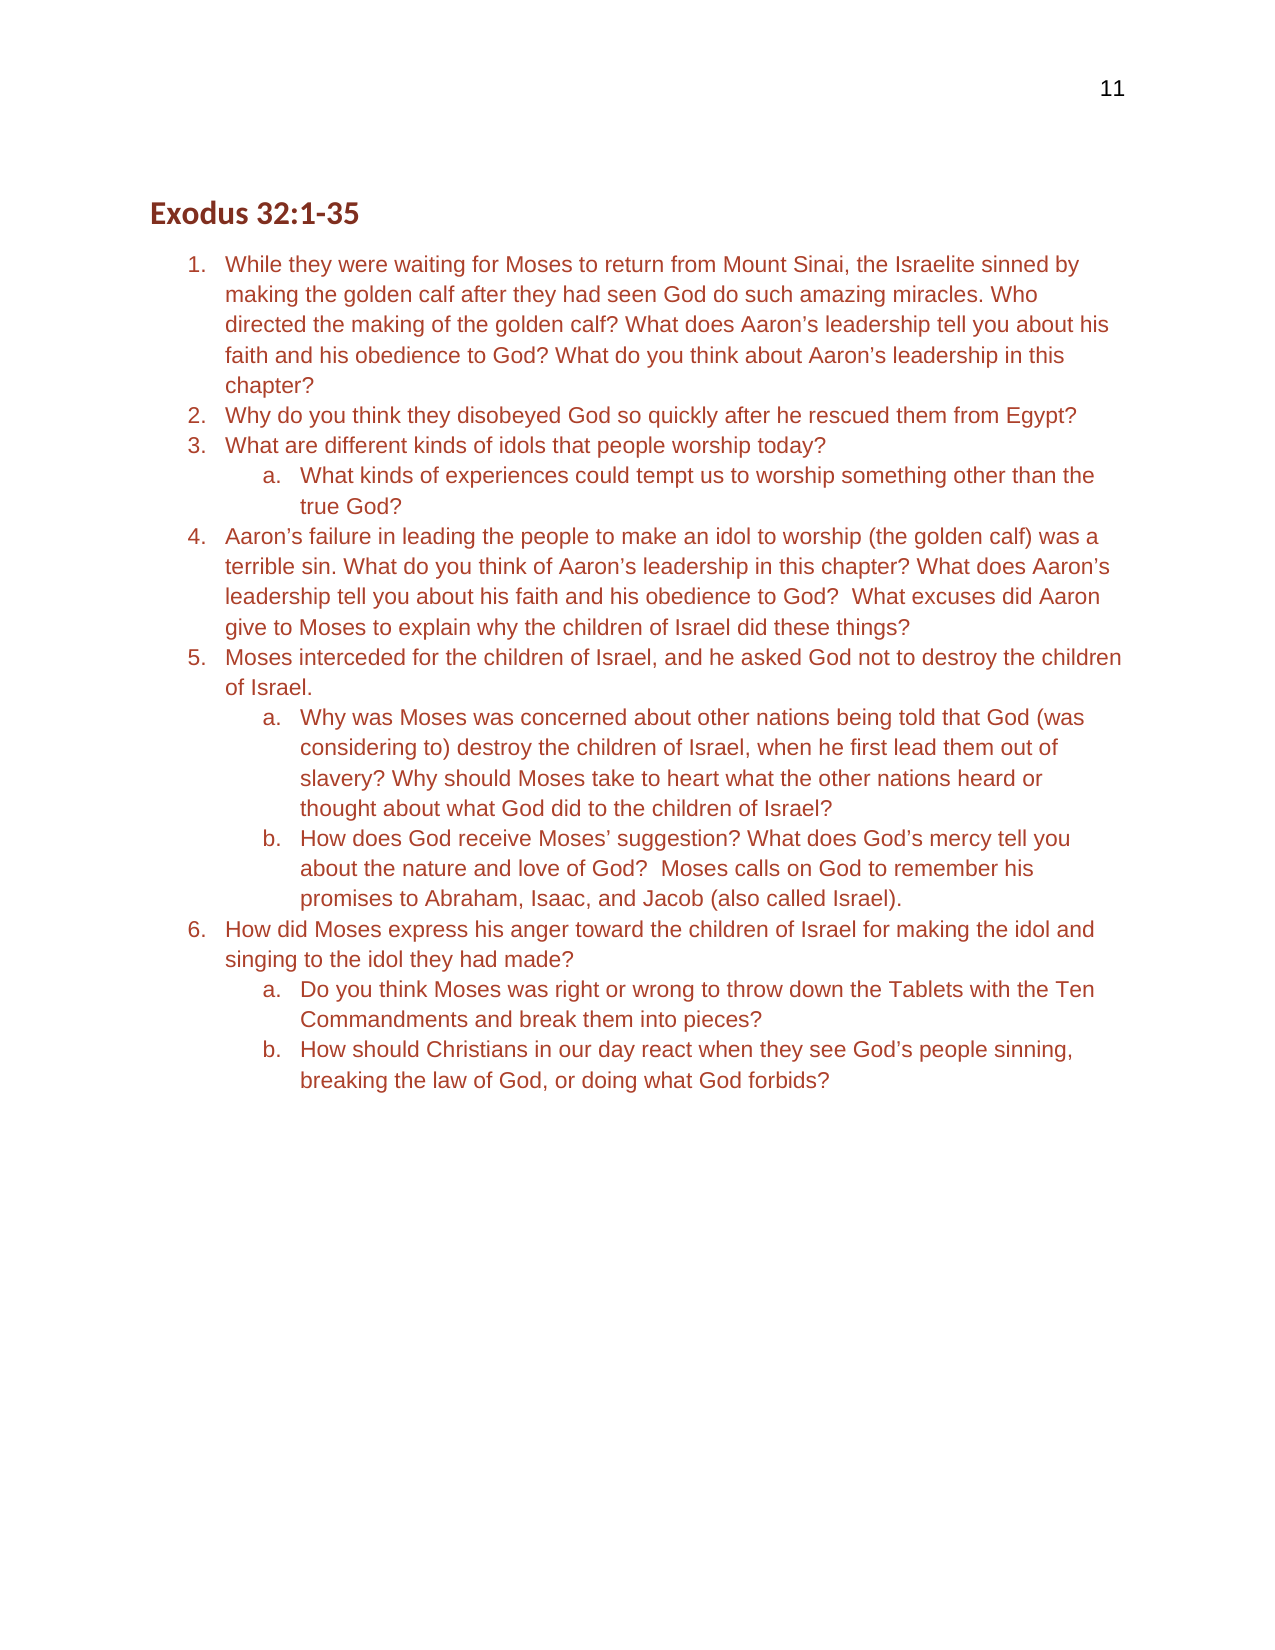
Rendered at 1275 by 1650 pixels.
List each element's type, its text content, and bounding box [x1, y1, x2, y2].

list How should Christians in our day react when they see God’s people sinning, breaking the law of God, or doing what God forbids? [262, 1036, 1125, 1093]
list What are different kinds of idols that people worship today? [187, 432, 1125, 458]
list Why do you think they disobeyed God so quickly after he rescued them from Egypt? [187, 402, 1125, 428]
list Do you think Moses was right or wrong to throw down the Tablets with the Ten Commandments and break them into pieces? [262, 976, 1125, 1032]
subtitle Exodus 32:1-35 [150, 192, 1125, 232]
list How does God receive Moses’ suggestion? What does God’s mercy tell you about the nature and love of God? Moses calls on God to remember his promises to Abraham, Isaac, and Jacob (also called Israel). [262, 825, 1125, 912]
list Why was Moses was concerned about other nations being told that God (was considering to) destroy the children of Israel, when he first lead them out of slavery? Why should Moses take to heart what the other nations heard or thought about what God did to the children of Israel? [262, 704, 1125, 821]
list What kinds of experiences could tempt us to worship something other than the true God? [262, 462, 1125, 519]
list How did Moses express his anger toward the children of Israel for making the idol and singing to the idol they had made? [187, 916, 1125, 972]
list Aaron’s failure in leading the people to make an idol to worship (the golden calf) was a terrible sin. What do you think of Aaron’s leadership in this chapter? What does Aaron’s leadership tell you about his faith and his obedience to God? What excuses did Aaron give to Moses to explain why the children of Israel did these things? [187, 523, 1125, 640]
list While they were waiting for Moses to return from Mount Sinai, the Israelite sinned by making the golden calf after they had seen God do such amazing miracles. Who directed the making of the golden calf? What does Aaron’s leadership tell you about his faith and his obedience to God? What do you think about Aaron’s leadership in this chapter? [187, 251, 1125, 398]
list Moses interceded for the children of Israel, and he asked God not to destroy the children of Israel. [187, 644, 1125, 700]
